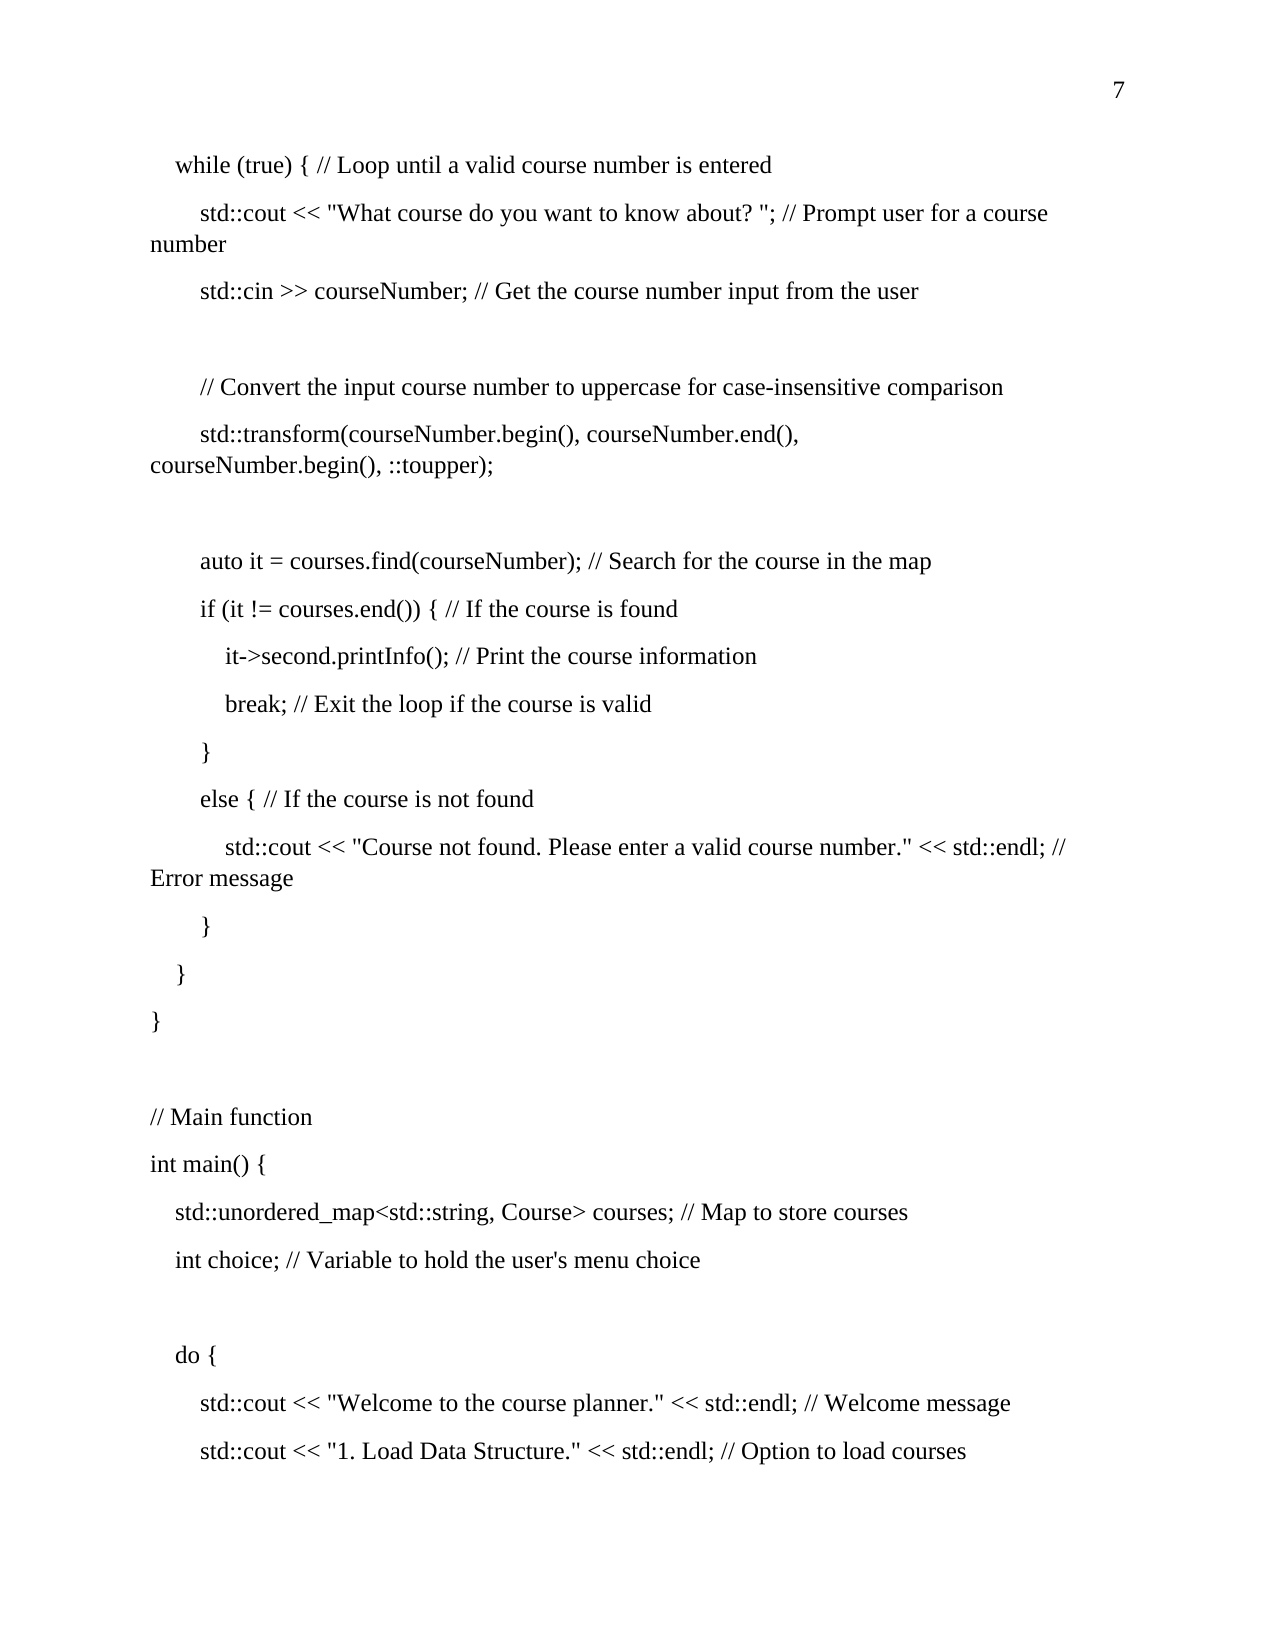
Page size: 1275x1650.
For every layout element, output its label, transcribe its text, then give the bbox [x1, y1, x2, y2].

text std::cin >> courseNumber; // Get the course number input from the user [150, 276, 1125, 305]
text do { [150, 1340, 1125, 1369]
text while (true) { // Loop until a valid course number is entered [150, 150, 1125, 179]
text // Convert the input course number to uppercase for case-insensitive comparison [150, 372, 1125, 401]
text } [150, 1006, 1125, 1035]
text int main() { [150, 1149, 1125, 1178]
text auto it = courses.find(courseNumber); // Search for the course in the map [150, 546, 1125, 575]
text // Main function [150, 1102, 1125, 1131]
text } [150, 959, 1125, 987]
text std::transform(courseNumber.begin(), courseNumber.end(), courseNumber.begin(), ::toupper); [150, 419, 1125, 479]
text std::unordered_map<std::string, Course> courses; // Map to store courses [150, 1197, 1125, 1226]
text std::cout << "Welcome to the course planner." << std::endl; // Welcome message [150, 1388, 1125, 1417]
text std::cout << "1. Load Data Structure." << std::endl; // Option to load courses [150, 1436, 1125, 1464]
text if (it != courses.end()) { // If the course is found [150, 594, 1125, 622]
text } [150, 737, 1125, 766]
text } [150, 911, 1125, 940]
text std::cout << "What course do you want to know about? "; // Prompt user for a course number [150, 198, 1125, 257]
text int choice; // Variable to hold the user's menu choice [150, 1245, 1125, 1274]
text std::cout << "Course not found. Please enter a valid course number." << std::endl; // Error message [150, 832, 1125, 892]
text else { // If the course is not found [150, 784, 1125, 813]
text it->second.printInfo(); // Print the course information [150, 641, 1125, 670]
text break; // Exit the loop if the course is valid [150, 689, 1125, 718]
